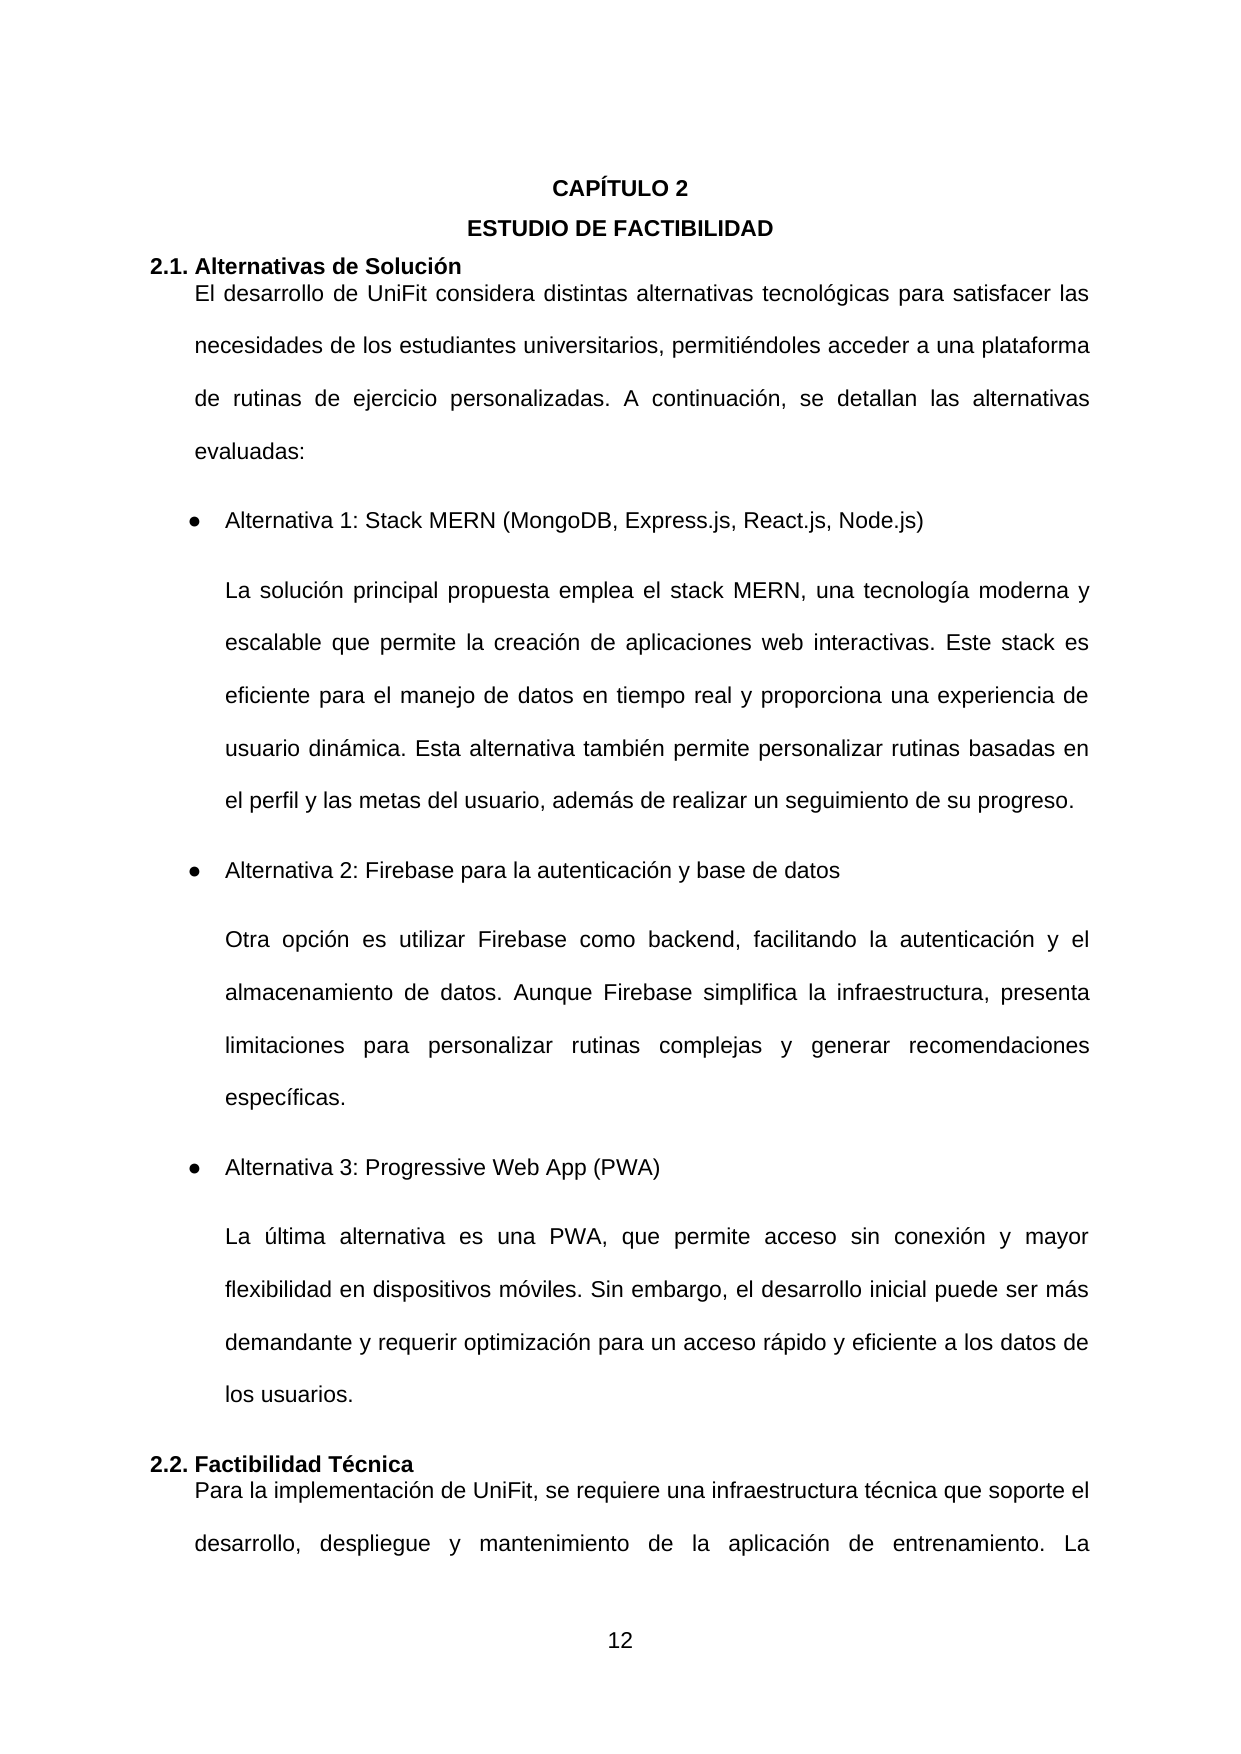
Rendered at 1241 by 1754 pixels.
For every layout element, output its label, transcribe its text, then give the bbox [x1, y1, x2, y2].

subtitle Factibilidad Técnica [150, 1451, 1090, 1477]
list Alternativa 1: Stack MERN (MongoDB, Express.js, React.js, Node.js) [187, 507, 1090, 533]
list Alternativa 3: Progressive Web App (PWA) [187, 1154, 1090, 1180]
subtitle ESTUDIO DE FACTIBILIDAD [150, 214, 1090, 241]
text La última alternativa es una PWA, que permite acceso sin conexión y mayor flexibilidad en dispositivos móviles. Sin embargo, el desarrollo inicial puede ser más demandante y requerir optimización para un acceso rápido y eficiente a los datos de los usuarios. [225, 1223, 1090, 1407]
subtitle Alternativas de Solución [150, 253, 1090, 280]
text El desarrollo de UniFit considera distintas alternativas tecnológicas para satisfacer las necesidades de los estudiantes universitarios, permitiéndoles acceder a una plataforma de rutinas de ejercicio personalizadas. A continuación, se detallan las alternativas evaluadas: [194, 280, 1090, 464]
subtitle CAPÍTULO 2 [150, 175, 1090, 201]
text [194, 1477, 1090, 1556]
list Alternativa 2: Firebase para la autenticación y base de datos [187, 857, 1090, 883]
text Otra opción es utilizar Firebase como backend, facilitando la autenticación y el almacenamiento de datos. Aunque Firebase simplifica la infraestructura, presenta limitaciones para personalizar rutinas complejas y generar recomendaciones específicas. [225, 926, 1090, 1111]
text La solución principal propuesta emplea el stack MERN, una tecnología moderna y escalable que permite la creación de aplicaciones web interactivas. Este stack es eficiente para el manejo de datos en tiempo real y proporciona una experiencia de usuario dinámica. Esta alternativa también permite personalizar rutinas basadas en el perfil y las metas del usuario, además de realizar un seguimiento de su progreso. [225, 577, 1090, 814]
